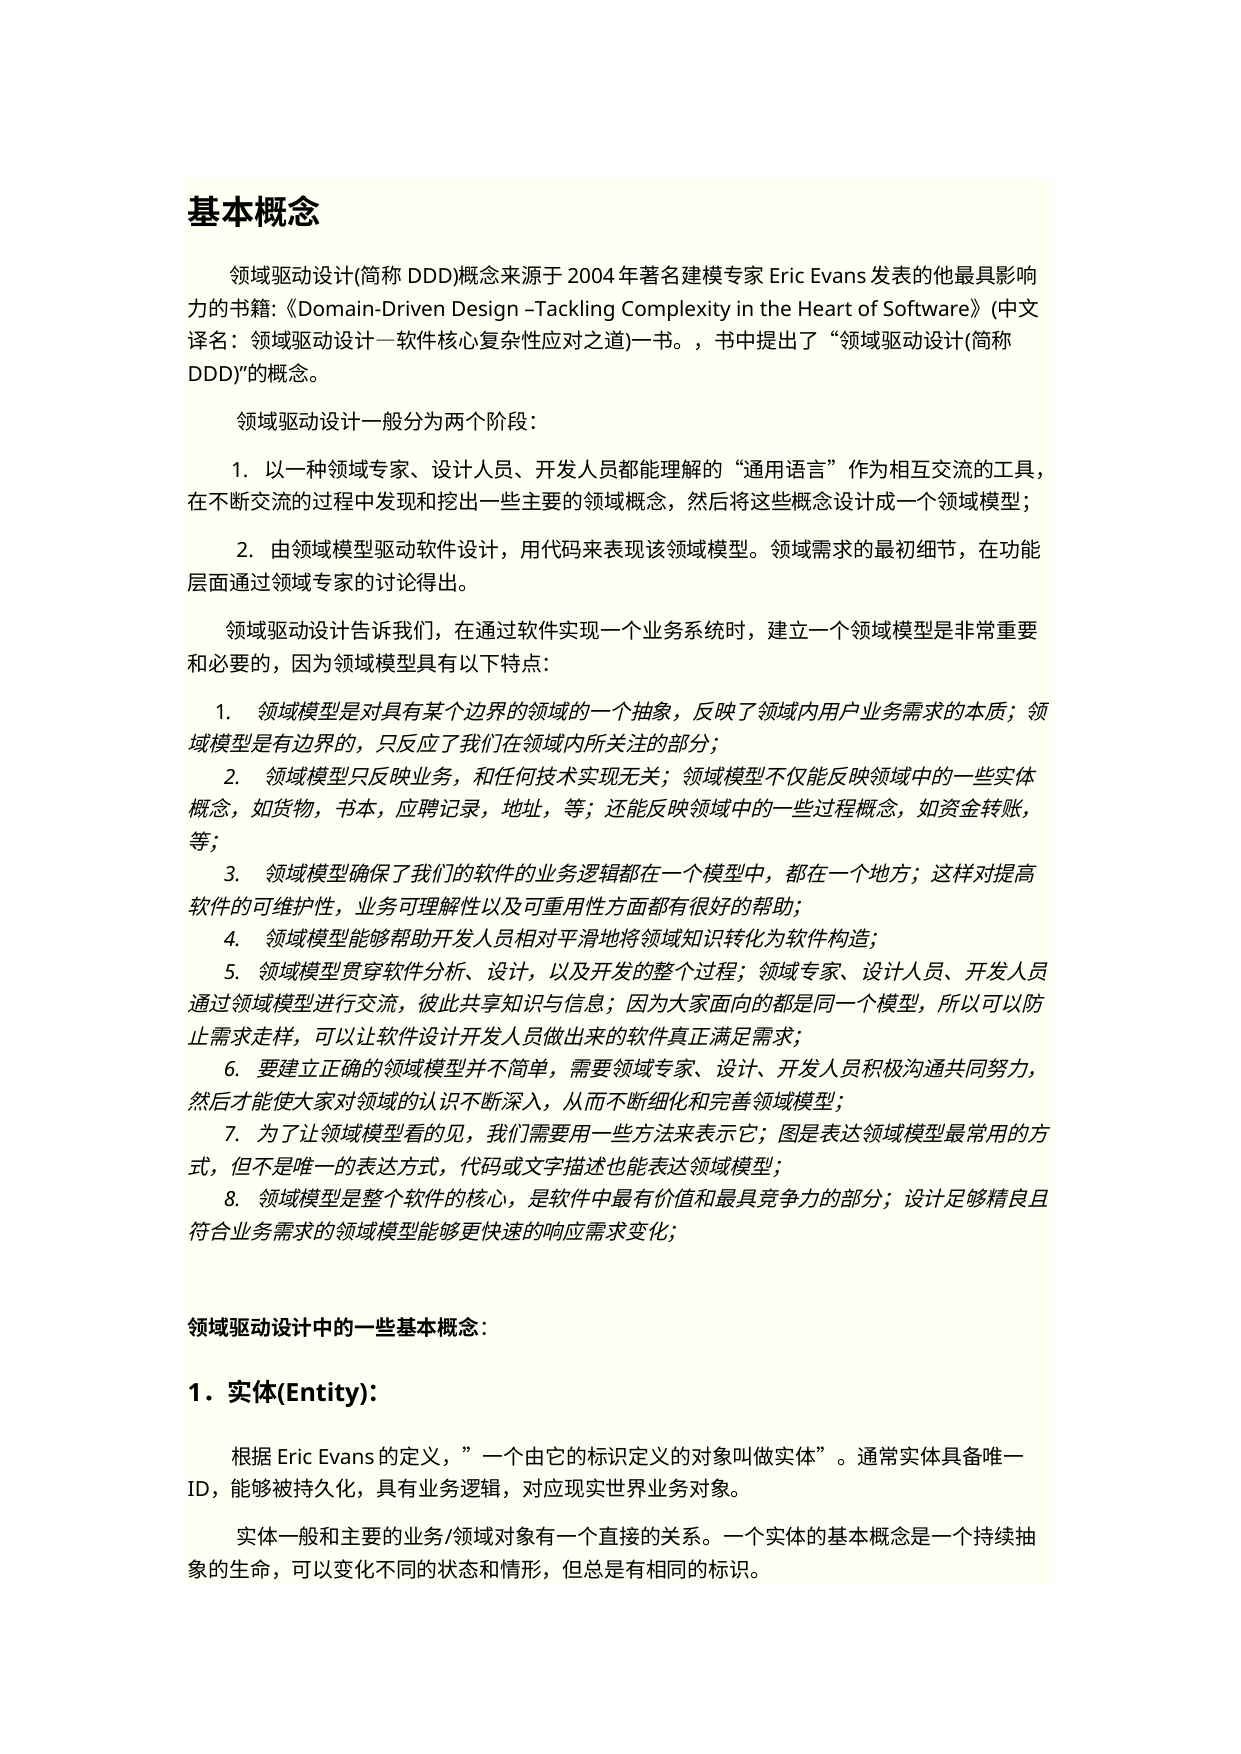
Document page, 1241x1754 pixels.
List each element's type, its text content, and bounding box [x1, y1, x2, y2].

text 3. 领域模型确保了我们的软件的业务逻辑都在一个模型中，都在一个地方；这样对提高软件的可维护性，业务可理解性以及可重用性方面都有很好的帮助； [187, 856, 1053, 921]
text 基本概念 [187, 178, 1053, 243]
text 4. 领域模型能够帮助开发人员相对平滑地将领域知识转化为软件构造； [187, 921, 1053, 954]
text 5. 领域模型贯穿软件分析、设计，以及开发的整个过程；领域专家、设计人员、开发人员通过领域模型进行交流，彼此共享知识与信息；因为大家面向的都是同一个模型，所以可以防止需求走样，可以让软件设计开发人员做出来的软件真正满足需求； [187, 954, 1053, 1051]
text 根据Eric Evans的定义，”一个由它的标识定义的对象叫做实体”。通常实体具备唯一ID，能够被持久化，具有业务逻辑，对应现实世界业务对象。 [187, 1439, 1053, 1504]
text 1. 领域模型是对具有某个边界的领域的一个抽象，反映了领域内用户业务需求的本质；领域模型是有边界的，只反应了我们在领域内所关注的部分； [187, 694, 1053, 759]
text 8. 领域模型是整个软件的核心，是软件中最有价值和最具竞争力的部分；设计足够精良且符合业务需求的领域模型能够更快速的响应需求变化； [187, 1181, 1053, 1246]
text 1．实体(Entity)： [187, 1358, 1053, 1423]
text 1. 以一种领域专家、设计人员、开发人员都能理解的“通用语言”作为相互交流的工具，在不断交流的过程中发现和挖出一些主要的领域概念，然后将这些概念设计成一个领域模型； [187, 452, 1053, 517]
text 实体一般和主要的业务/领域对象有一个直接的关系。一个实体的基本概念是一个持续抽象的生命，可以变化不同的状态和情形，但总是有相同的标识。 [187, 1519, 1053, 1584]
text 6. 要建立正确的领域模型并不简单，需要领域专家、设计、开发人员积极沟通共同努力，然后才能使大家对领域的认识不断深入，从而不断细化和完善领域模型； [187, 1051, 1053, 1116]
text 领域驱动设计一般分为两个阶段： [187, 404, 1053, 436]
text 领域驱动设计中的一些基本概念： [187, 1310, 1053, 1343]
text 领域驱动设计(简称 DDD)概念来源于2004年著名建模专家Eric Evans发表的他最具影响力的书籍:《Domain-Driven Design –Tackling Complexity in the Heart of Software》(中文译名：领域驱动设计—软件核心复杂性应对之道)一书。，书中提出了“领域驱动设计(简称 DDD)”的概念。 [187, 258, 1053, 388]
text 7. 为了让领域模型看的见，我们需要用一些方法来表示它；图是表达领域模型最常用的方式，但不是唯一的表达方式，代码或文字描述也能表达领域模型； [187, 1116, 1053, 1181]
text 领域驱动设计告诉我们，在通过软件实现一个业务系统时，建立一个领域模型是非常重要和必要的，因为领域模型具有以下特点： [187, 613, 1053, 678]
text 2. 领域模型只反映业务，和任何技术实现无关；领域模型不仅能反映领域中的一些实体概念，如货物，书本，应聘记录，地址，等；还能反映领域中的一些过程概念，如资金转账，等； [187, 759, 1053, 856]
text 2. 由领域模型驱动软件设计，用代码来表现该领域模型。领域需求的最初细节，在功能层面通过领域专家的讨论得出。 [187, 533, 1053, 598]
